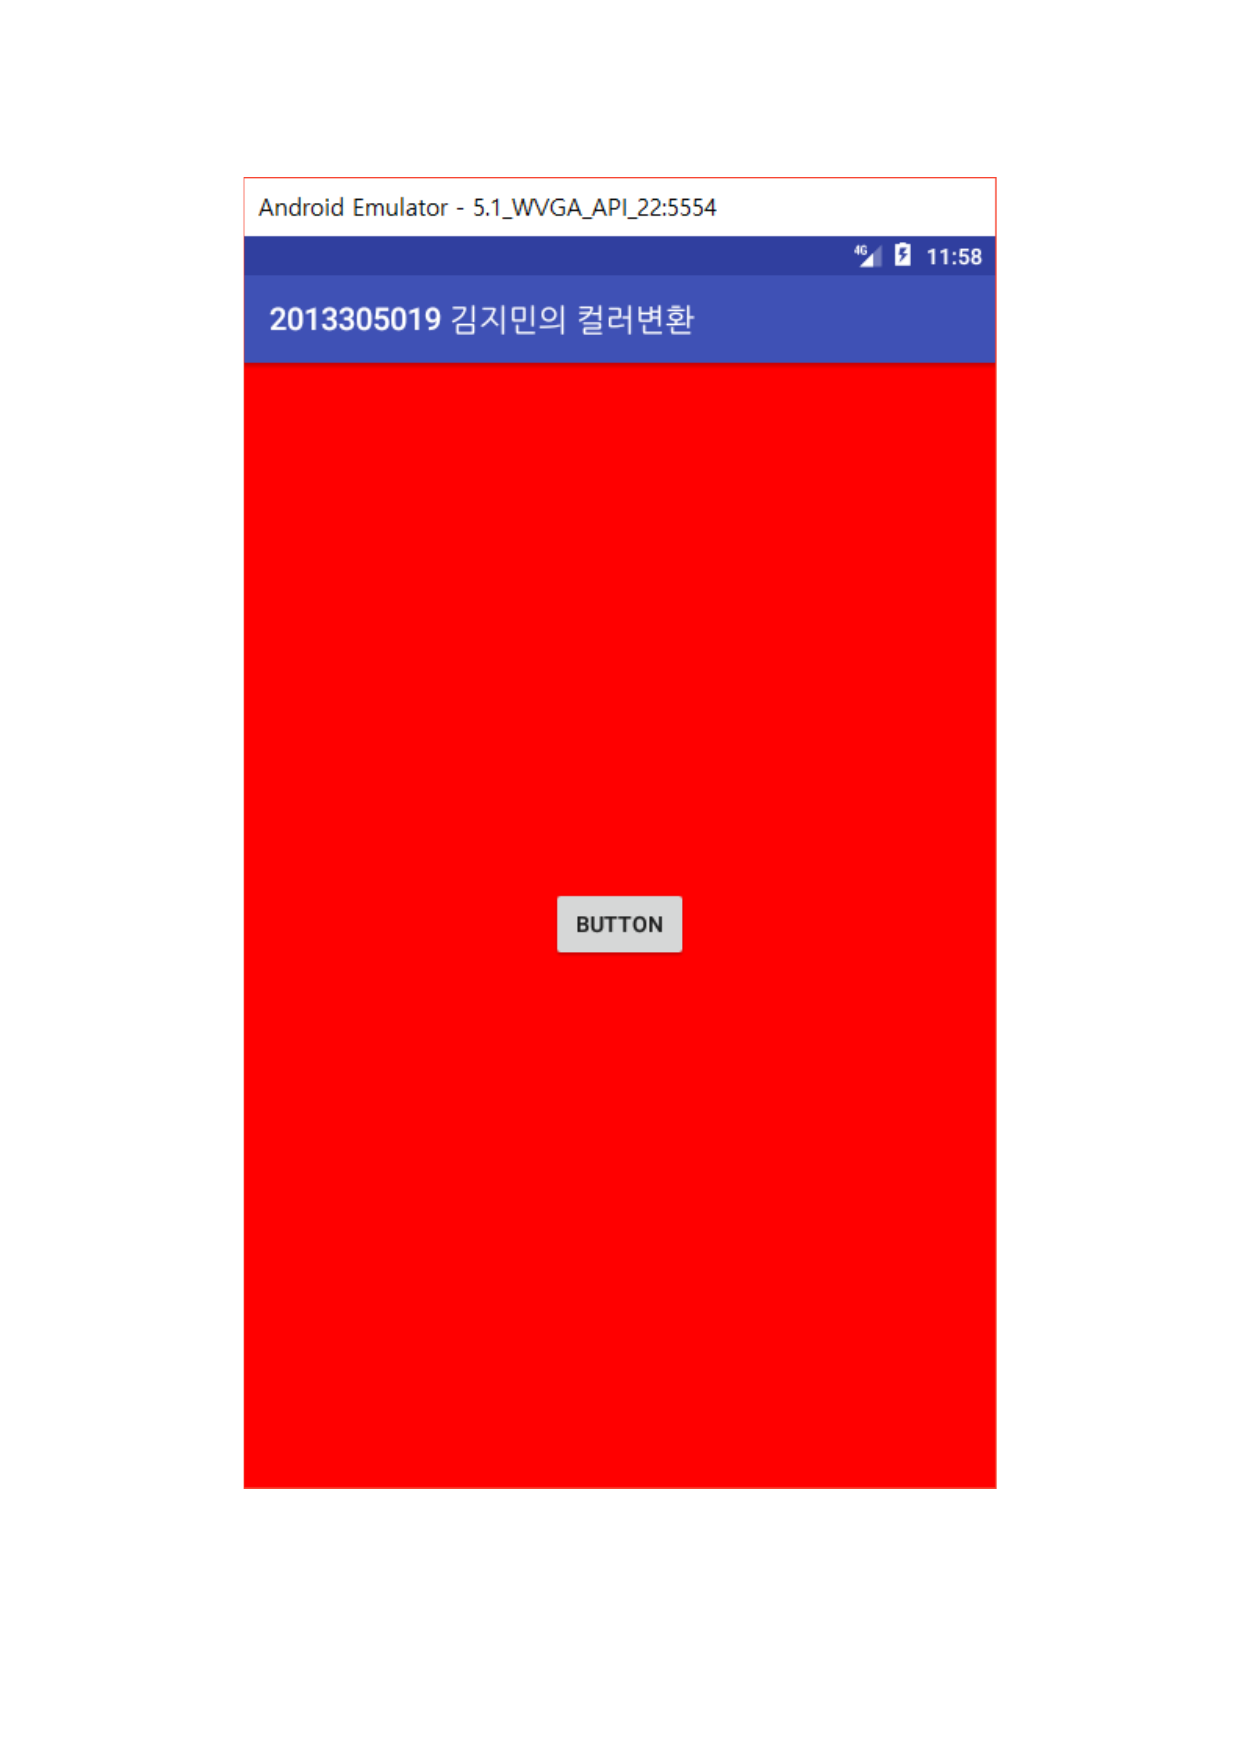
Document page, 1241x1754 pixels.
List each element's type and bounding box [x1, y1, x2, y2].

picture [243, 177, 997, 1489]
